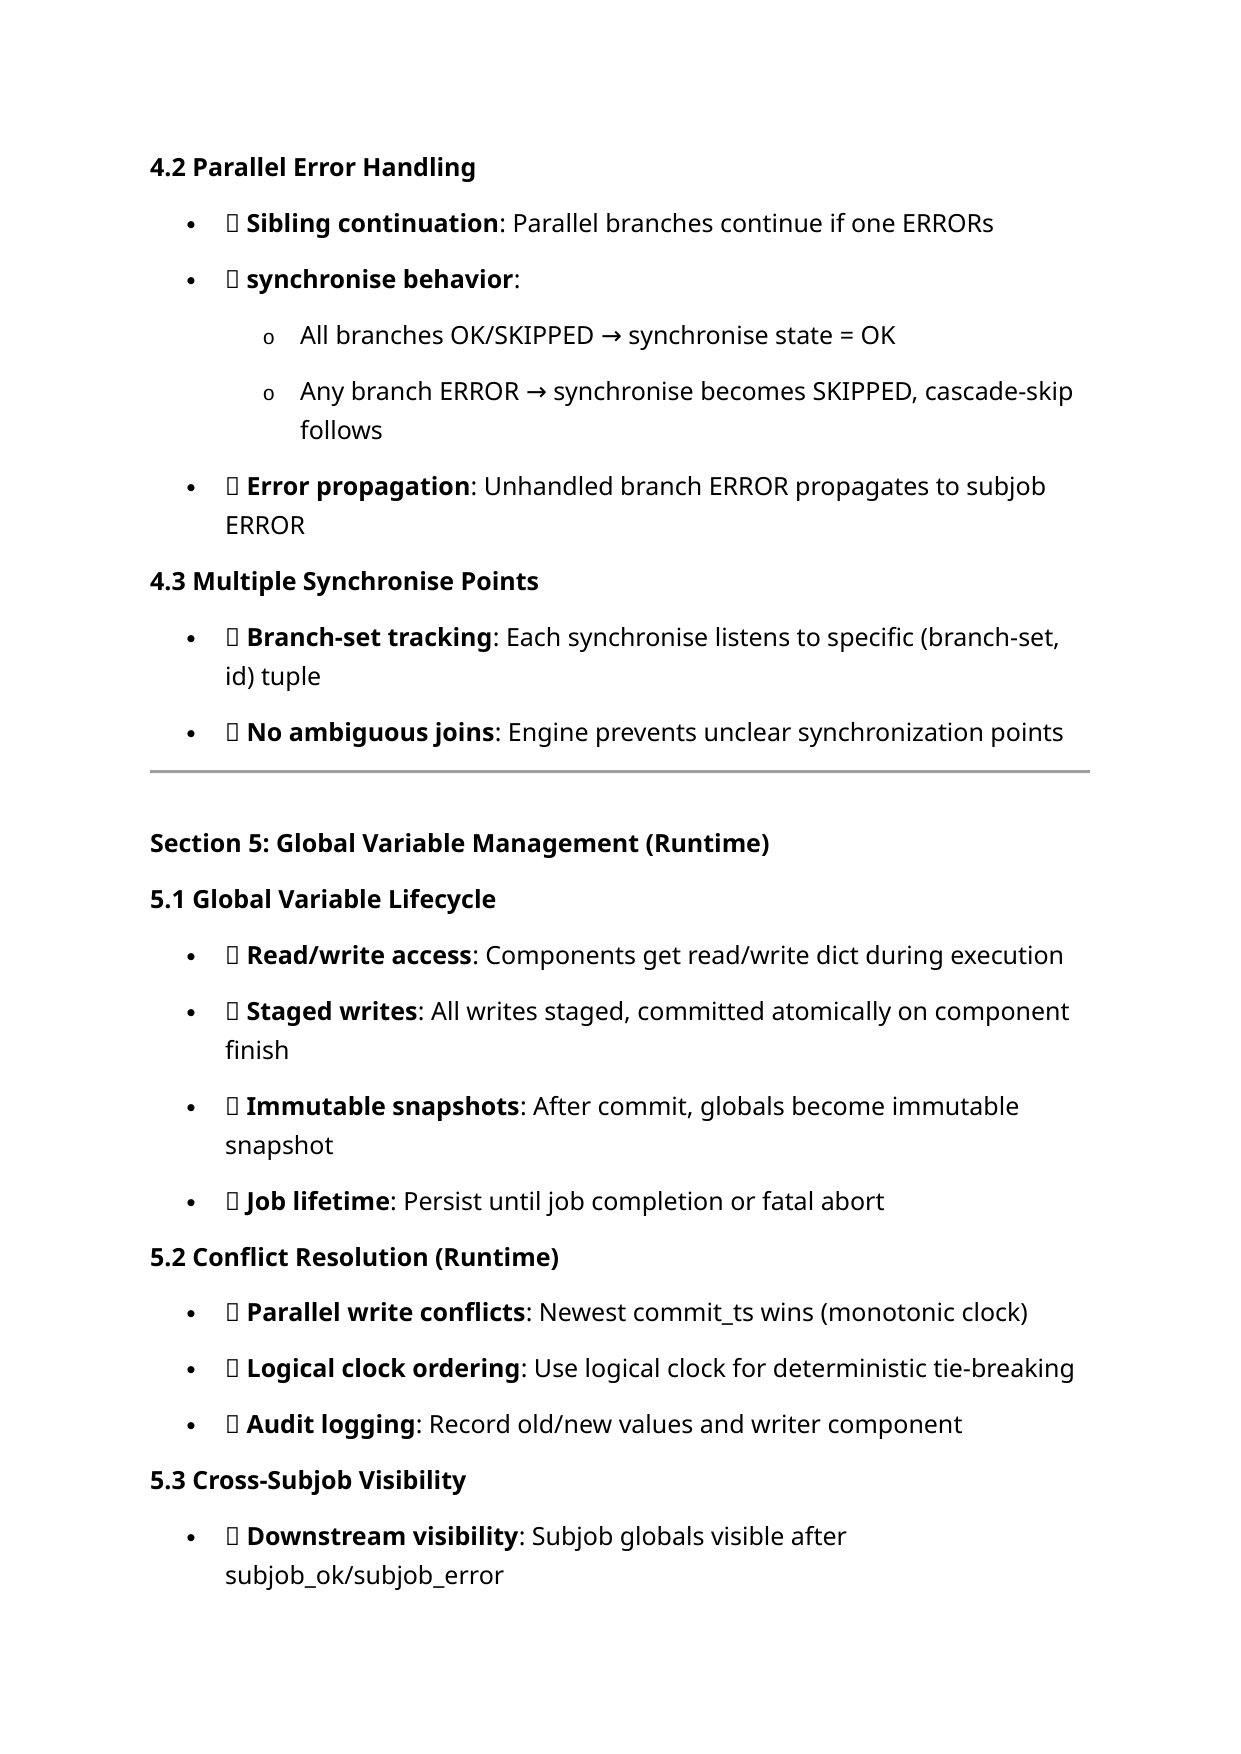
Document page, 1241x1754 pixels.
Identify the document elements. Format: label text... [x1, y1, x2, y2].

list 🔄 No ambiguous joins: Engine prevents unclear synchronization points [187, 714, 1090, 748]
list Any branch ERROR → synchronise becomes SKIPPED, cascade-skip follows [262, 373, 1090, 447]
text 5.3 Cross-Subjob Visibility [150, 1462, 1090, 1497]
list 🔄 Parallel write conflicts: Newest commit_ts wins (monotonic clock) [187, 1295, 1090, 1329]
list 🔄 Staged writes: All writes staged, committed atomically on component finish [187, 993, 1090, 1067]
list 🔄 Logical clock ordering: Use logical clock for deterministic tie-breaking [187, 1351, 1090, 1385]
list 🔄 Error propagation: Unhandled branch ERROR propagates to subjob ERROR [187, 468, 1090, 542]
list 🔄 Read/write access: Components get read/write dict during execution [187, 937, 1090, 972]
text Section 5: Global Variable Management (Runtime) [150, 826, 1090, 860]
list 🔄 Downstream visibility: Subjob globals visible after subjob_ok/subjob_error [187, 1518, 1090, 1592]
list 🔄 Branch-set tracking: Each synchronise listens to specific (branch-set, id) tuple [187, 619, 1090, 692]
list 🔄 synchronise behavior: [187, 262, 1090, 296]
list 🔄 Sibling continuation: Parallel branches continue if one ERRORs [187, 206, 1090, 240]
text 5.2 Conflict Resolution (Runtime) [150, 1239, 1090, 1273]
list 🔄 Audit logging: Record old/new values and writer component [187, 1407, 1090, 1441]
list 🔄 Immutable snapshots: After commit, globals become immutable snapshot [187, 1088, 1090, 1162]
text 5.1 Global Variable Lifecycle [150, 882, 1090, 916]
text 4.3 Multiple Synchronise Points [150, 563, 1090, 597]
list 🔄 Job lifetime: Persist until job completion or fatal abort [187, 1183, 1090, 1217]
text 4.2 Parallel Error Handling [150, 150, 1090, 184]
list All branches OK/SKIPPED → synchronise state = OK [262, 317, 1090, 352]
